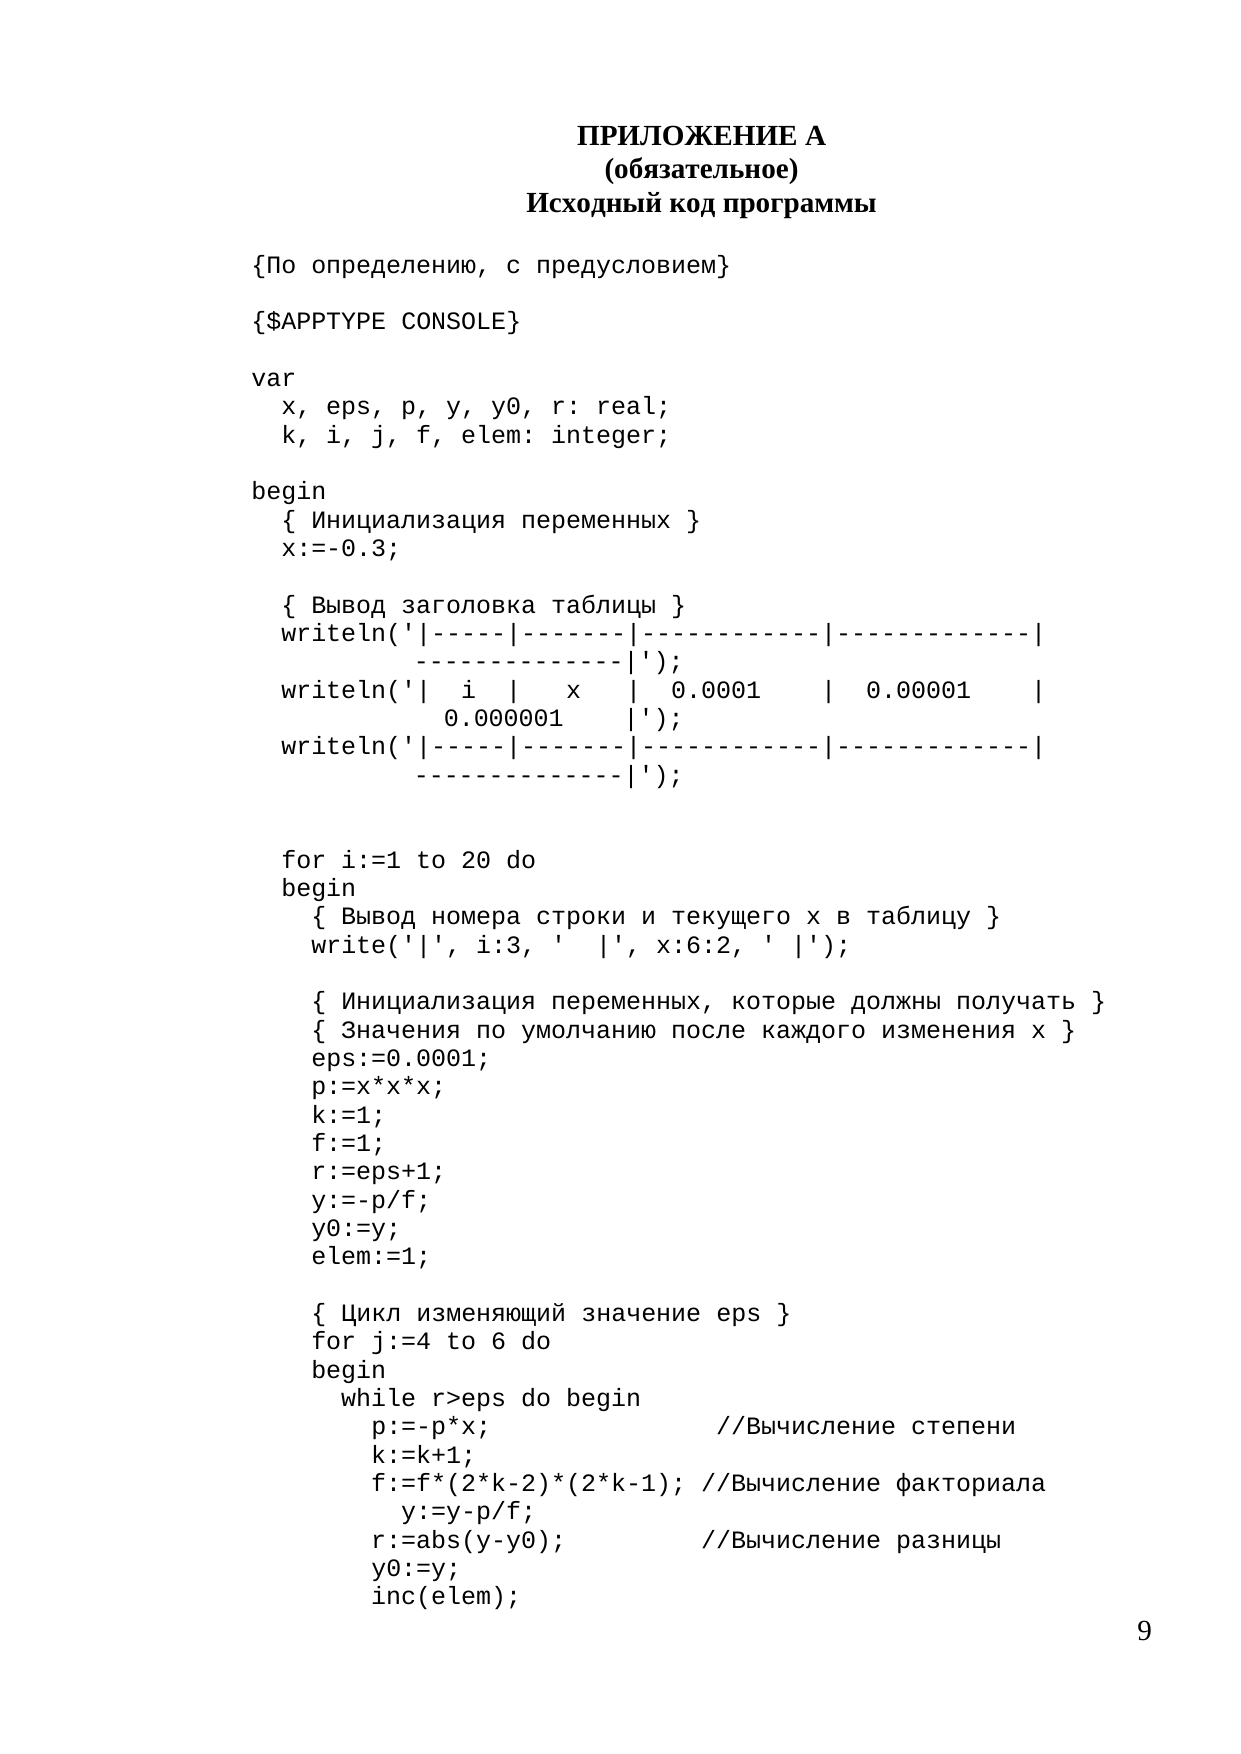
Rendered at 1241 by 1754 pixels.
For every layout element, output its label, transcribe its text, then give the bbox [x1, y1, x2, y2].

text r:=abs(y-y0); //Вычисление разницы [177, 1527, 1152, 1556]
text y:=-p/f; [177, 1187, 1152, 1216]
text begin [177, 876, 1152, 904]
text p:=x*x*x; [177, 1074, 1152, 1102]
text inc(elem); [177, 1584, 1152, 1612]
text x, eps, p, y, y0, r: real; [177, 394, 1152, 422]
text for i:=1 to 20 do [177, 847, 1152, 876]
text p:=-p*x; //Вычисление степени [177, 1414, 1152, 1442]
text --------------|'); [324, 649, 1152, 677]
text r:=eps+1; [177, 1159, 1152, 1187]
text k:=k+1; [177, 1442, 1152, 1471]
text {$APPTYPE CONSOLE} [177, 309, 1152, 337]
text y0:=y; [177, 1216, 1152, 1244]
text { Инициализация переменных, которые должны получать } [177, 989, 1152, 1017]
text { Вывод номера строки и текущего x в таблицу } [177, 904, 1152, 932]
text y:=y-p/f; [177, 1499, 1152, 1527]
text k:=1; [177, 1102, 1152, 1131]
text eps:=0.0001; [177, 1046, 1152, 1074]
text y0:=y; [177, 1556, 1152, 1584]
text {По определению, с предусловием} [177, 252, 1152, 281]
text k, i, j, f, elem: integer; [177, 422, 1152, 451]
text begin [177, 1357, 1152, 1386]
text f:=f*(2*k-2)*(2*k-1); //Вычисление факториала [177, 1471, 1152, 1499]
text elem:=1; [177, 1244, 1152, 1272]
text { Цикл изменяющий значение eps } [177, 1301, 1152, 1329]
text x:=-0.3; [177, 536, 1152, 564]
text (обязательное) [177, 152, 1152, 185]
text write('|', i:3, ' |', x:6:2, ' |'); [177, 932, 1152, 961]
text { Инициализация переменных } [177, 507, 1152, 536]
text writeln('| i | x | 0.0001 | 0.00001 | [177, 677, 1152, 706]
text 0.000001 |'); [324, 706, 1152, 734]
text { Вывод заголовка таблицы } [177, 592, 1152, 621]
text while r>eps do begin [177, 1386, 1152, 1414]
text Приложение А [177, 118, 1152, 152]
text f:=1; [177, 1131, 1152, 1159]
text var [177, 366, 1152, 394]
text writeln('|-----|-------|------------|-------------| [177, 621, 1152, 649]
text begin [177, 479, 1152, 507]
text writeln('|-----|-------|------------|-------------| [177, 734, 1152, 762]
text --------------|'); [324, 762, 1152, 791]
text Исходный код программы [177, 185, 1152, 219]
text { Значения по умолчанию после каждого изменения x } [177, 1017, 1152, 1046]
text for j:=4 to 6 do [177, 1329, 1152, 1357]
